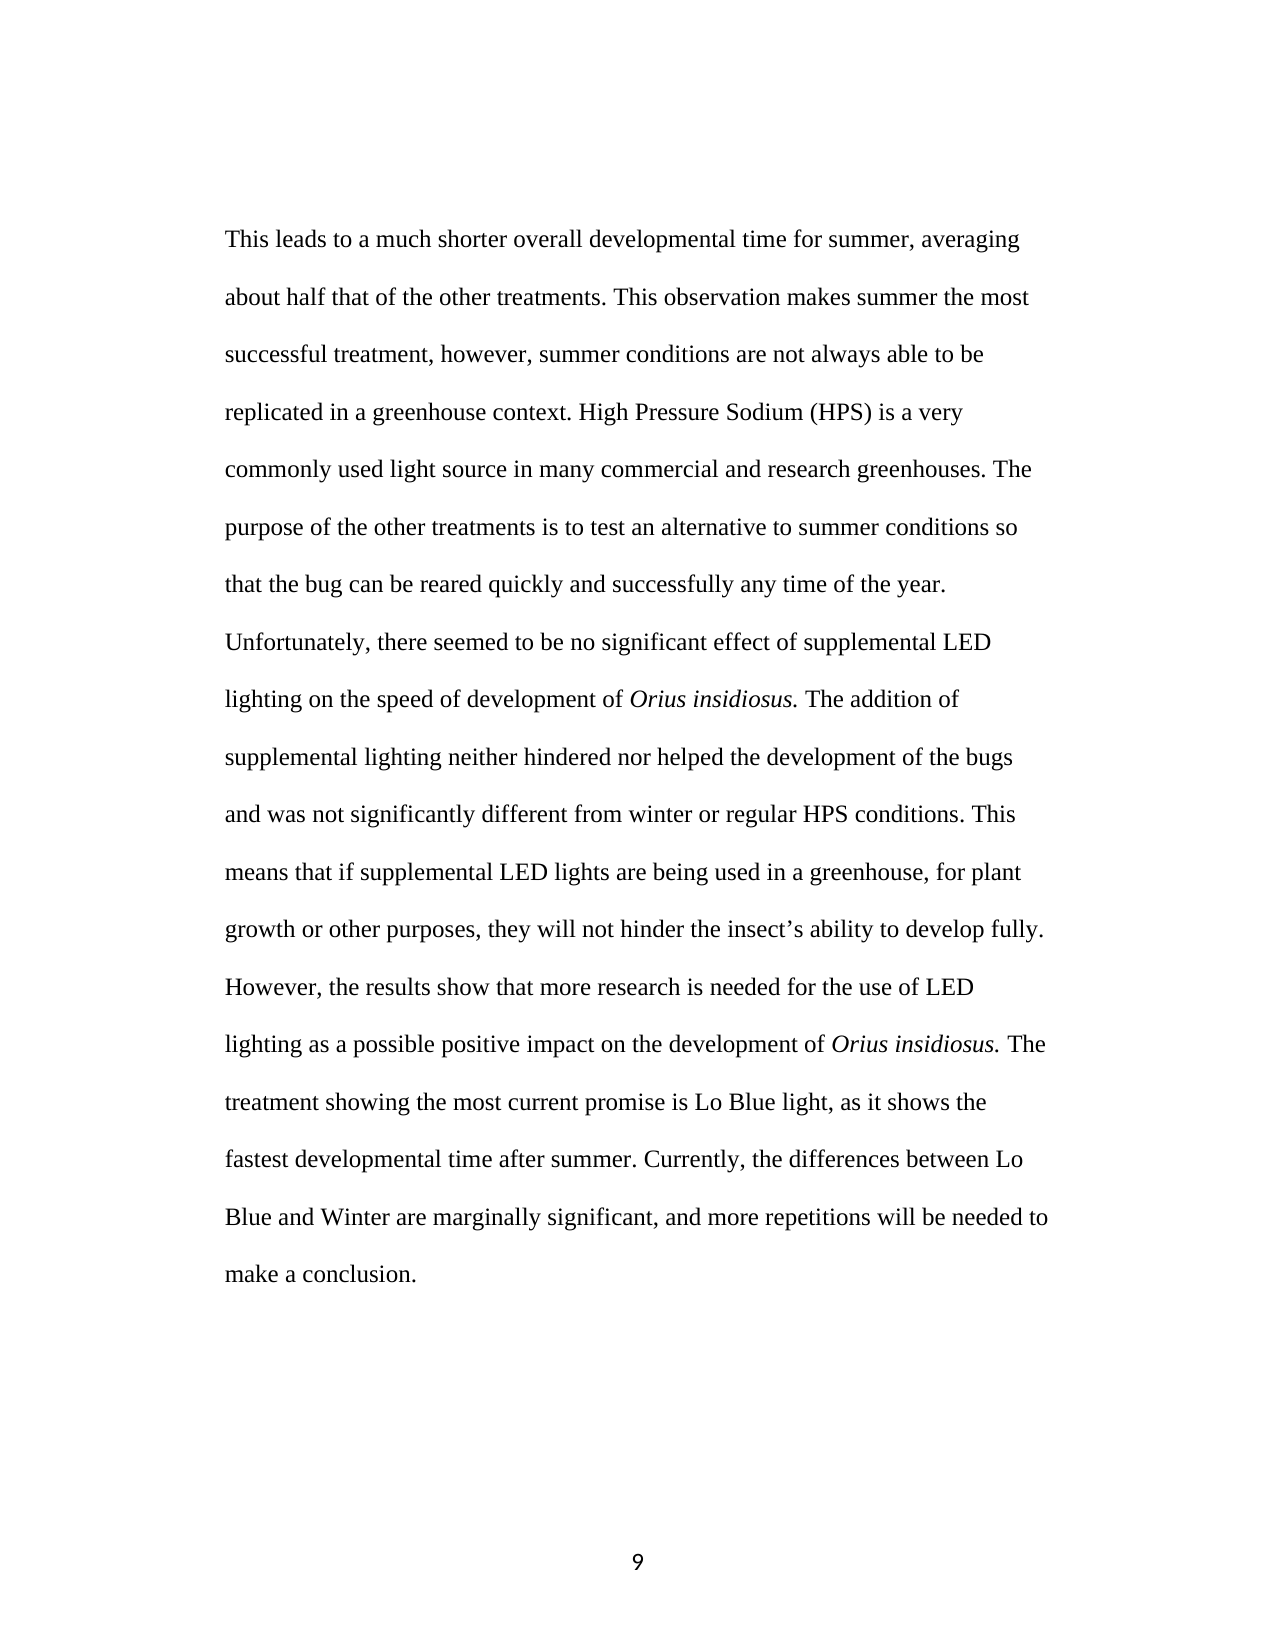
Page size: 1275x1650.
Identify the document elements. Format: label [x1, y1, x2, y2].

text [224, 224, 1051, 1288]
